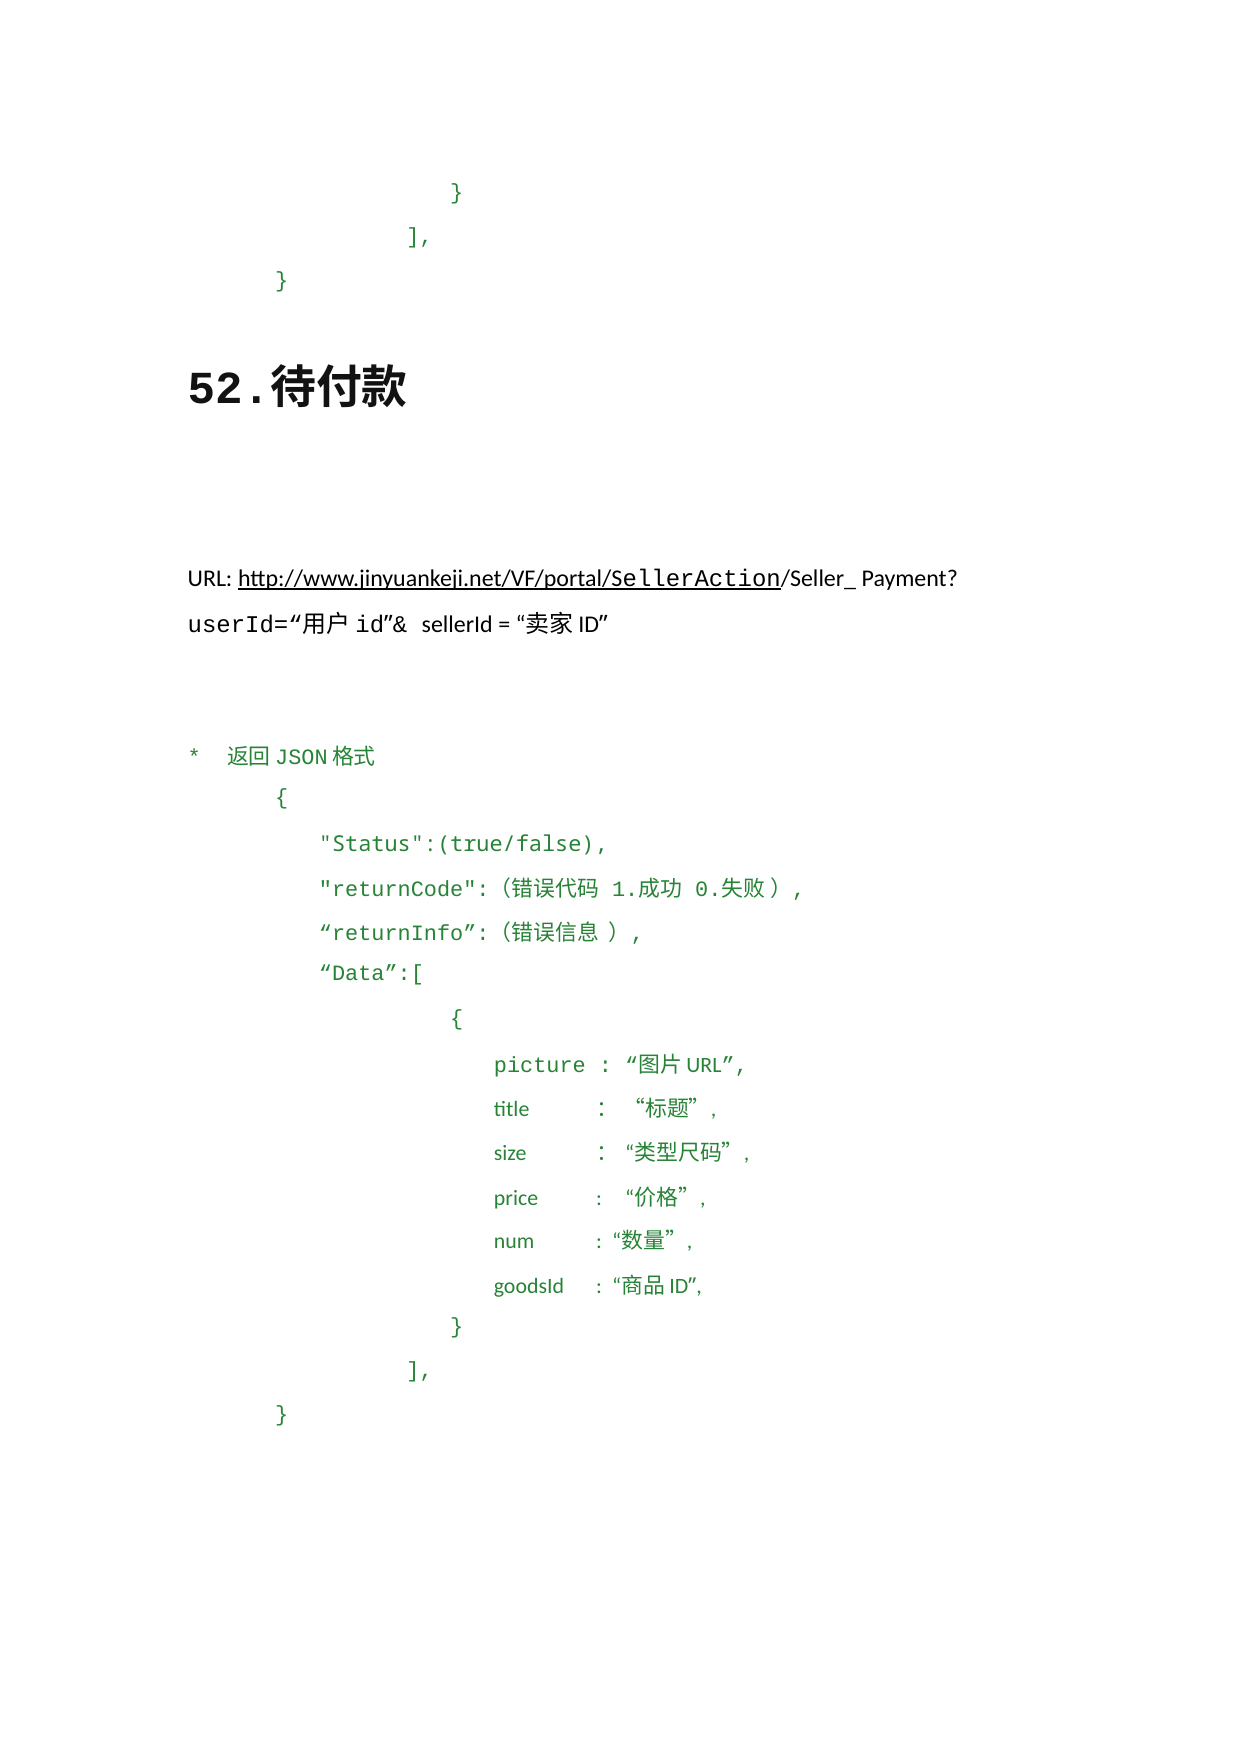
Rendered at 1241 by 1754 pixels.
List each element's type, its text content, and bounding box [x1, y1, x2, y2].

text { [187, 777, 1053, 821]
text title ： “标题”, [187, 1085, 1053, 1129]
text * 返回JSON格式 [187, 733, 1053, 777]
text “returnInfo”:（错误信息 ）, [187, 909, 1053, 953]
text “Data”:[ [187, 953, 1053, 997]
text ], [187, 1349, 1053, 1394]
text } [187, 1394, 1053, 1438]
text price : “价格”, [187, 1173, 1053, 1217]
text } [187, 260, 1053, 304]
text size ： “类型尺码”, [187, 1129, 1053, 1173]
text } [187, 1306, 1053, 1349]
text ], [187, 216, 1053, 260]
text goodsId : “商品ID”, [187, 1261, 1053, 1306]
text "Status":(true/false), [187, 821, 1053, 865]
text { [187, 997, 1053, 1041]
text picture : “图片URL”, [187, 1041, 1053, 1085]
text URL: http://www.jinyuankeji.net/VF/portal/SHYPERLINK "http://www.jinyuankeji.net/VF/portal/SellerAction"ellerAction/Seller_ Payment?userId=“用户id”& sellerId = “卖家ID” [187, 556, 1053, 644]
text 52.待付款 [187, 339, 1053, 428]
text num : “数量”, [187, 1217, 1053, 1261]
text } [187, 172, 1053, 216]
text "returnCode":（错误代码 1.成功 0.失败 ）, [187, 865, 1053, 909]
